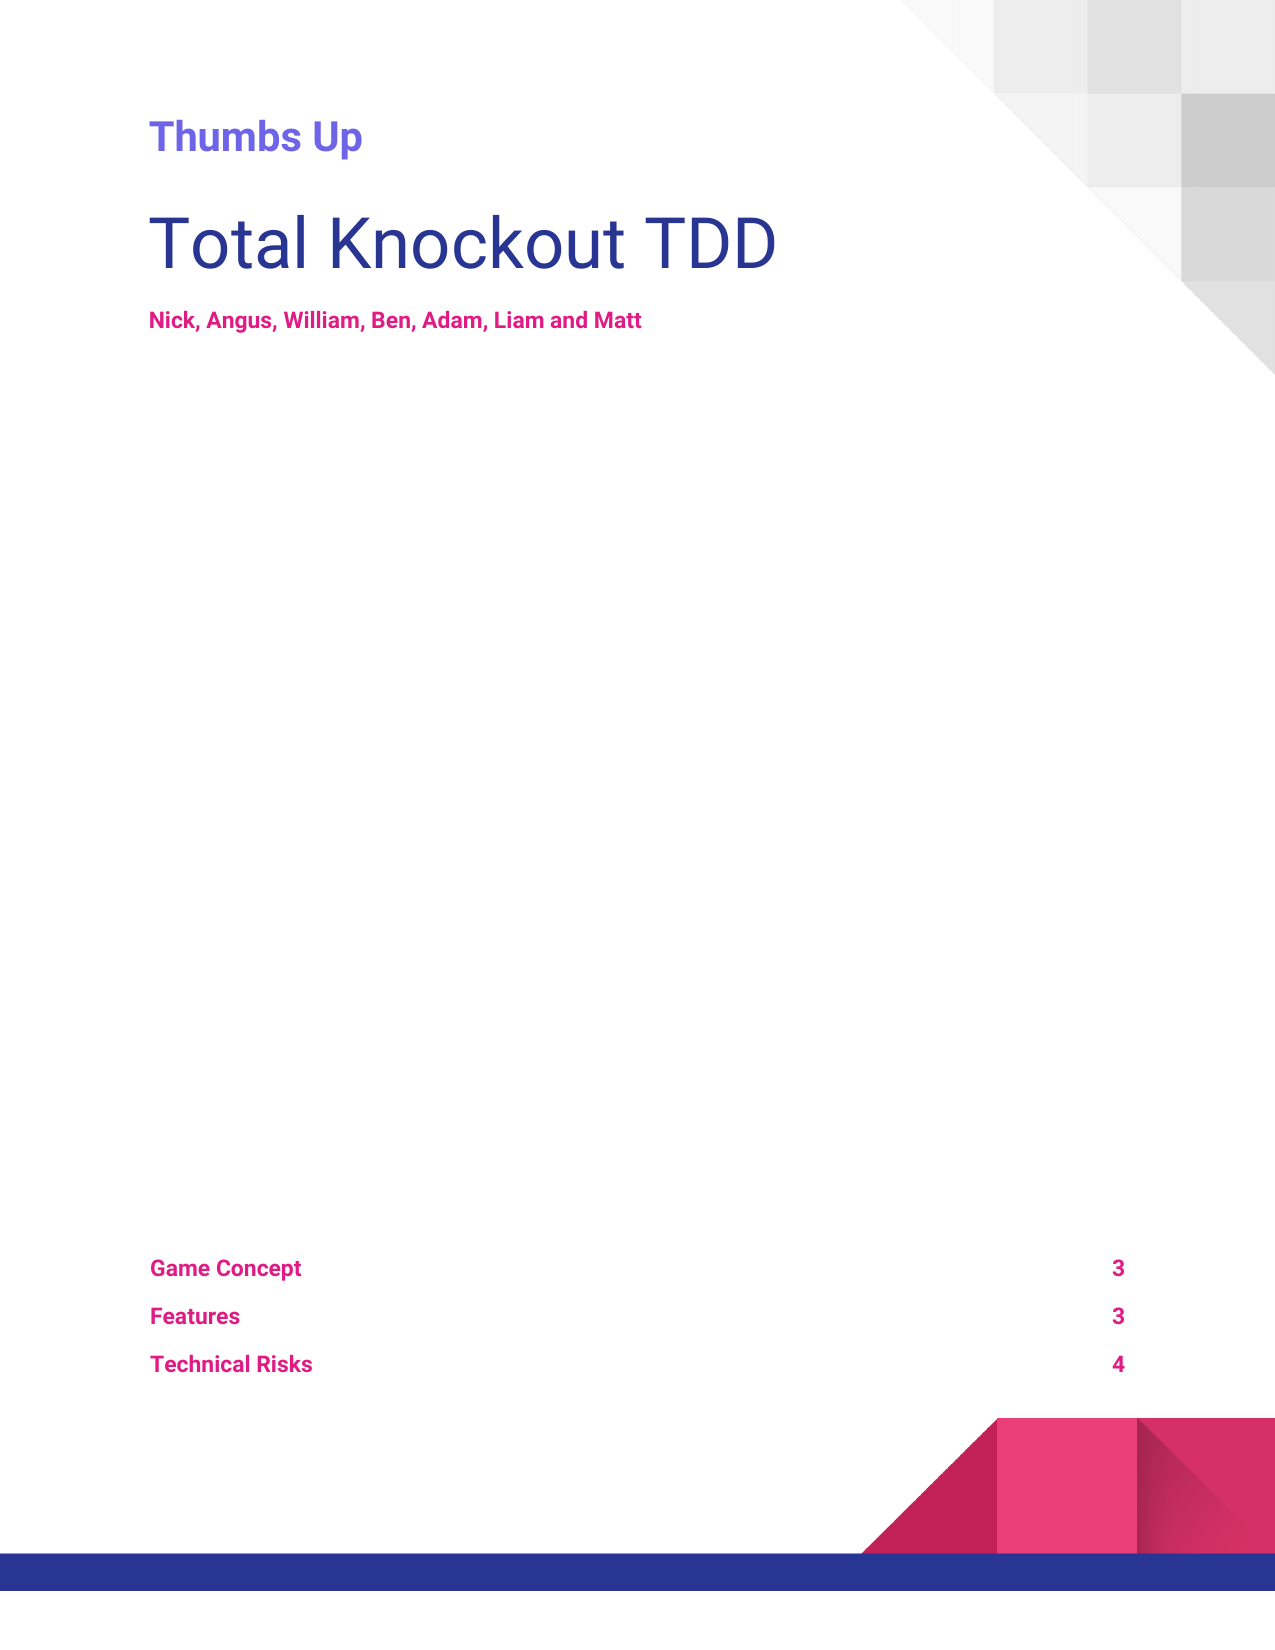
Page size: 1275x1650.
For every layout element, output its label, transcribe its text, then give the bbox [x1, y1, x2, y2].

picture [0, 1416, 1275, 1591]
subtitle Nick, Angus, William, Ben, Adam, Liam and Matt [148, 307, 1125, 334]
title Total Knockout TDD [148, 203, 1125, 286]
picture [900, 0, 1275, 375]
text Thumbs Up [148, 112, 1125, 161]
